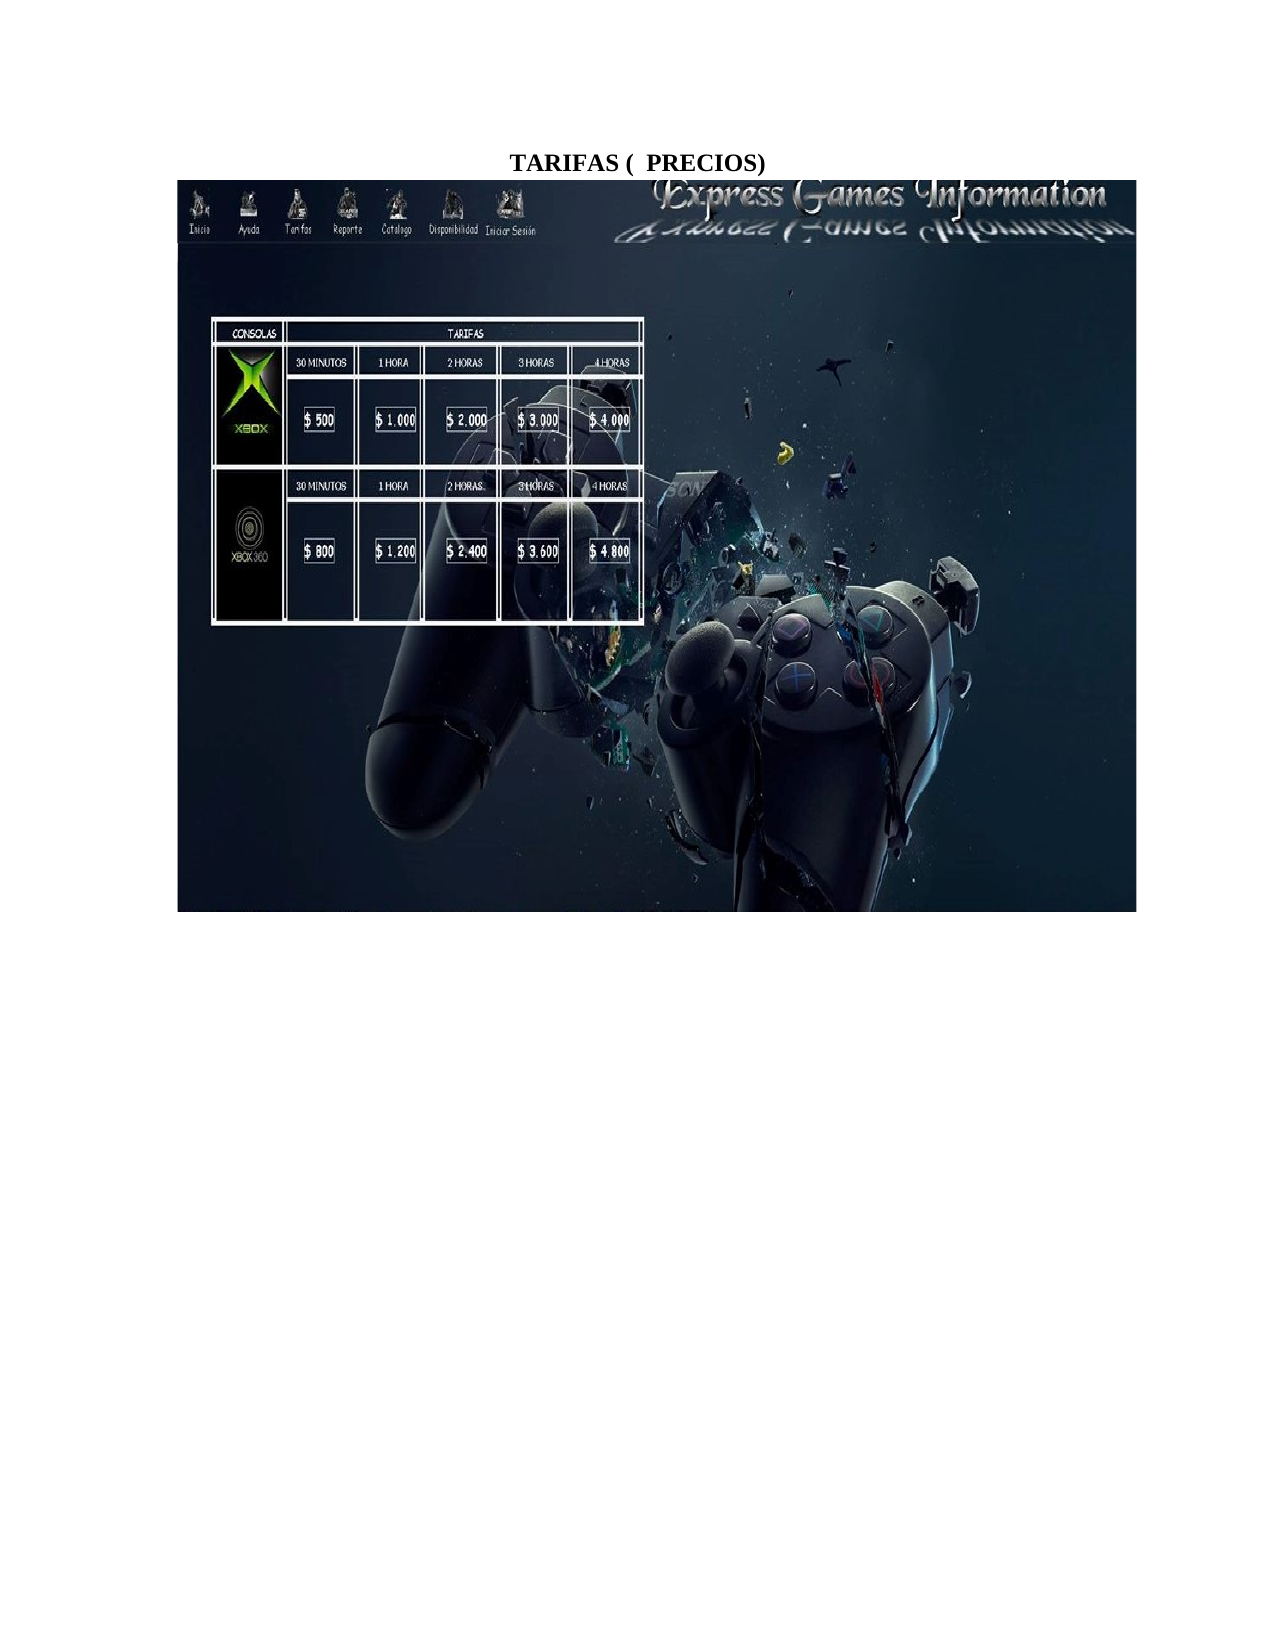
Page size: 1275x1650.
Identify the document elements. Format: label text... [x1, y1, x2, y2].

picture [177, 180, 1137, 912]
text TARIFAS ( PRECIOS) CONEXIÓN BASEINGRESAR CONTROL [177, 148, 1098, 180]
